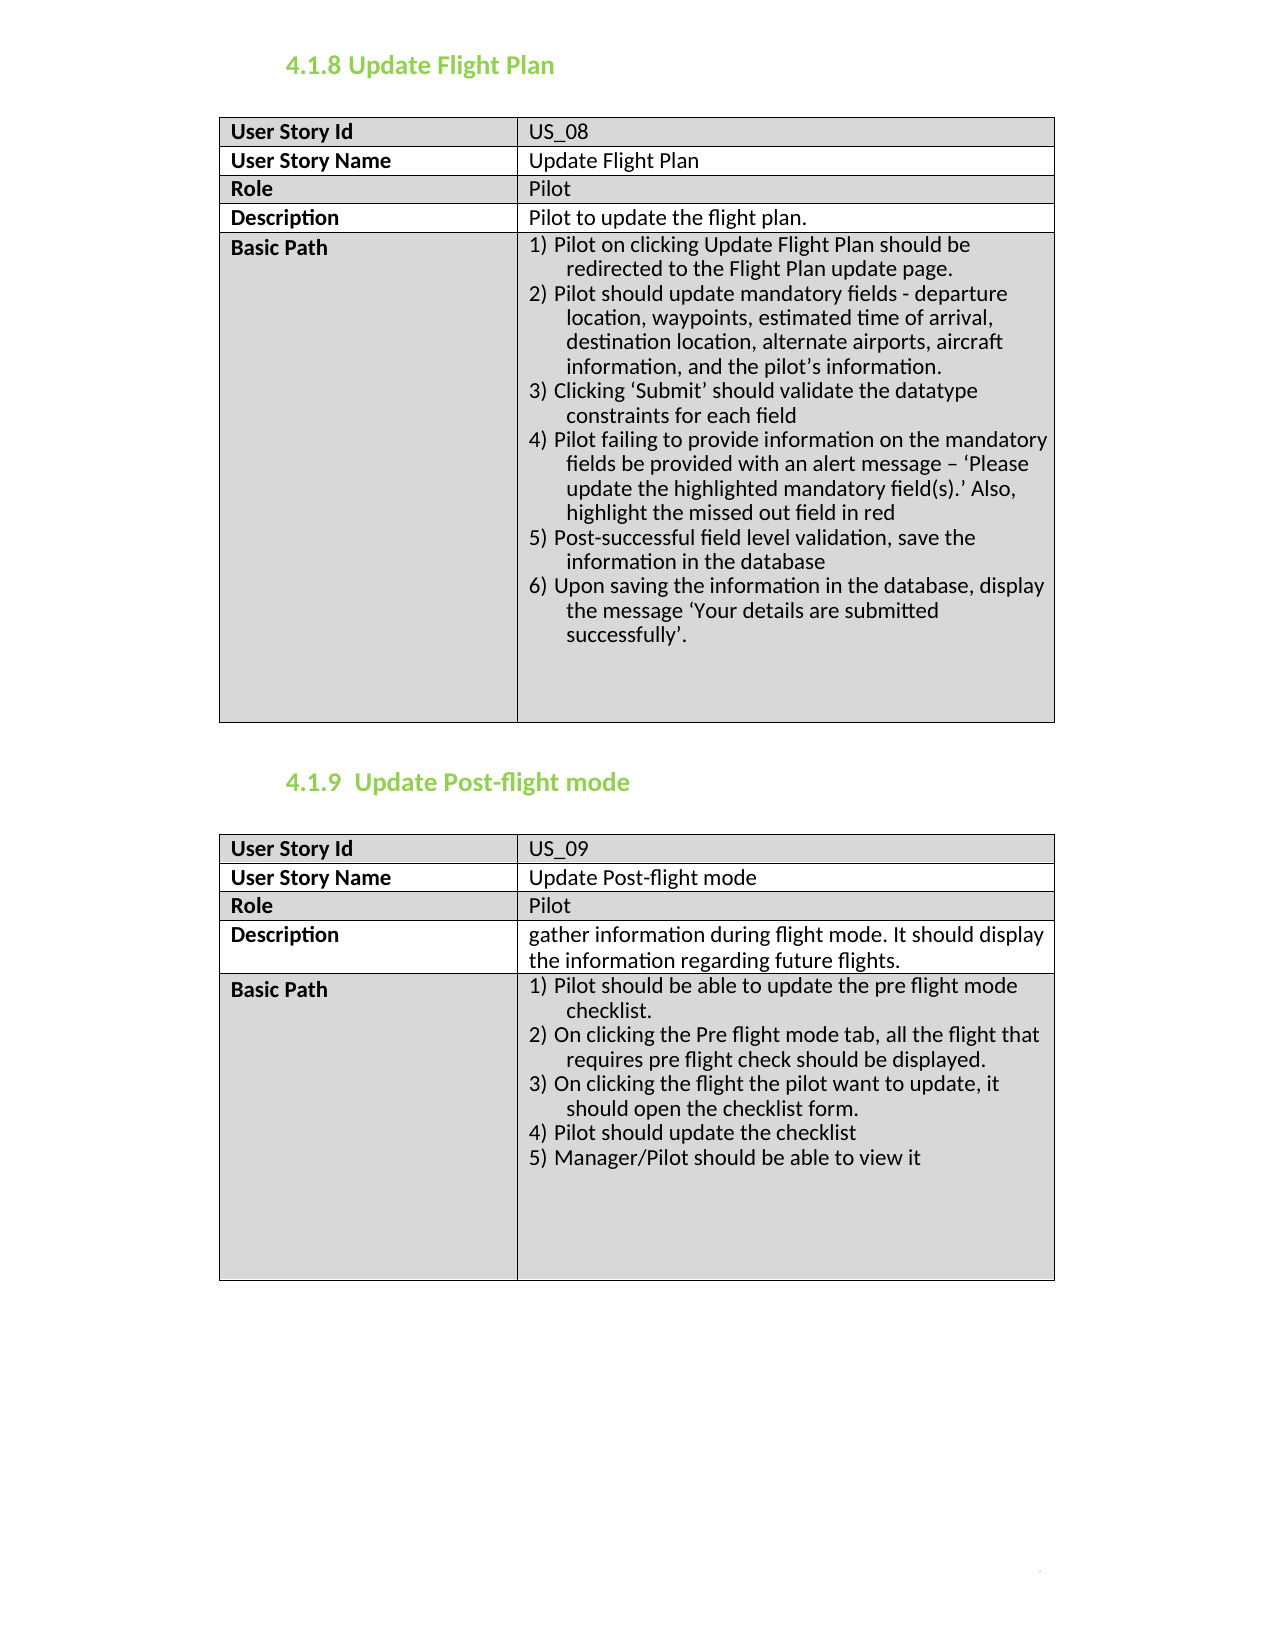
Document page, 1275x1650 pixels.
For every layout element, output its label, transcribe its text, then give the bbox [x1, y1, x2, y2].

table_cell Role [220, 176, 517, 203]
table_cell Basic Path [220, 233, 517, 722]
table_cell Pilot to update the flight plan. [518, 204, 1054, 232]
table_cell gather information during flight mode. It should display the information regarding future flights. [518, 921, 1054, 973]
list Update Post-flight mode [286, 765, 1144, 798]
table_cell Description [220, 921, 517, 973]
table_cell Pilot on clicking Update Flight Plan should be redirected to the Flight Plan update page. Pilot should update mandatory fields - departure location, waypoints, estimated time of arrival, destination location, alternate airports, aircraft information, and the pilot’s information. Clicking ‘Submit’ should validate the datatype constraints for each field Pilot failing to provide information on the mandatory fields be provided with an alert message – ‘Please update the highlighted mandatory field(s).’ Also, highlight the missed out field in red Post-successful field level validation, save the information in the database Upon saving the information in the database, display the message ‘Your details are submitted successfully’. [518, 233, 1054, 722]
table_cell User Story Name [220, 147, 517, 174]
table_header User Story Id [220, 835, 517, 862]
table_cell Pilot should be able to update the pre flight mode checklist. On clicking the Pre flight mode tab, all the flight that requires pre flight check should be displayed. On clicking the flight the pilot want to update, it should open the checklist form. Pilot should update the checklist Manager/Pilot should be able to view it [518, 974, 1054, 1279]
table_cell Update Flight Plan [518, 147, 1054, 174]
table_cell Basic Path [220, 974, 517, 1279]
list Update Flight Plan [286, 48, 1144, 81]
table_cell Pilot [518, 176, 1054, 203]
table_cell User Story Name [220, 864, 517, 891]
table_cell Update Post-flight mode [518, 864, 1054, 891]
table_header User Story Id [220, 118, 517, 146]
table_cell Description [220, 204, 517, 232]
table_header US_08 [518, 118, 1054, 146]
table_header US_09 [518, 835, 1054, 862]
table_cell Pilot [518, 892, 1054, 920]
table_cell Role [220, 892, 517, 920]
